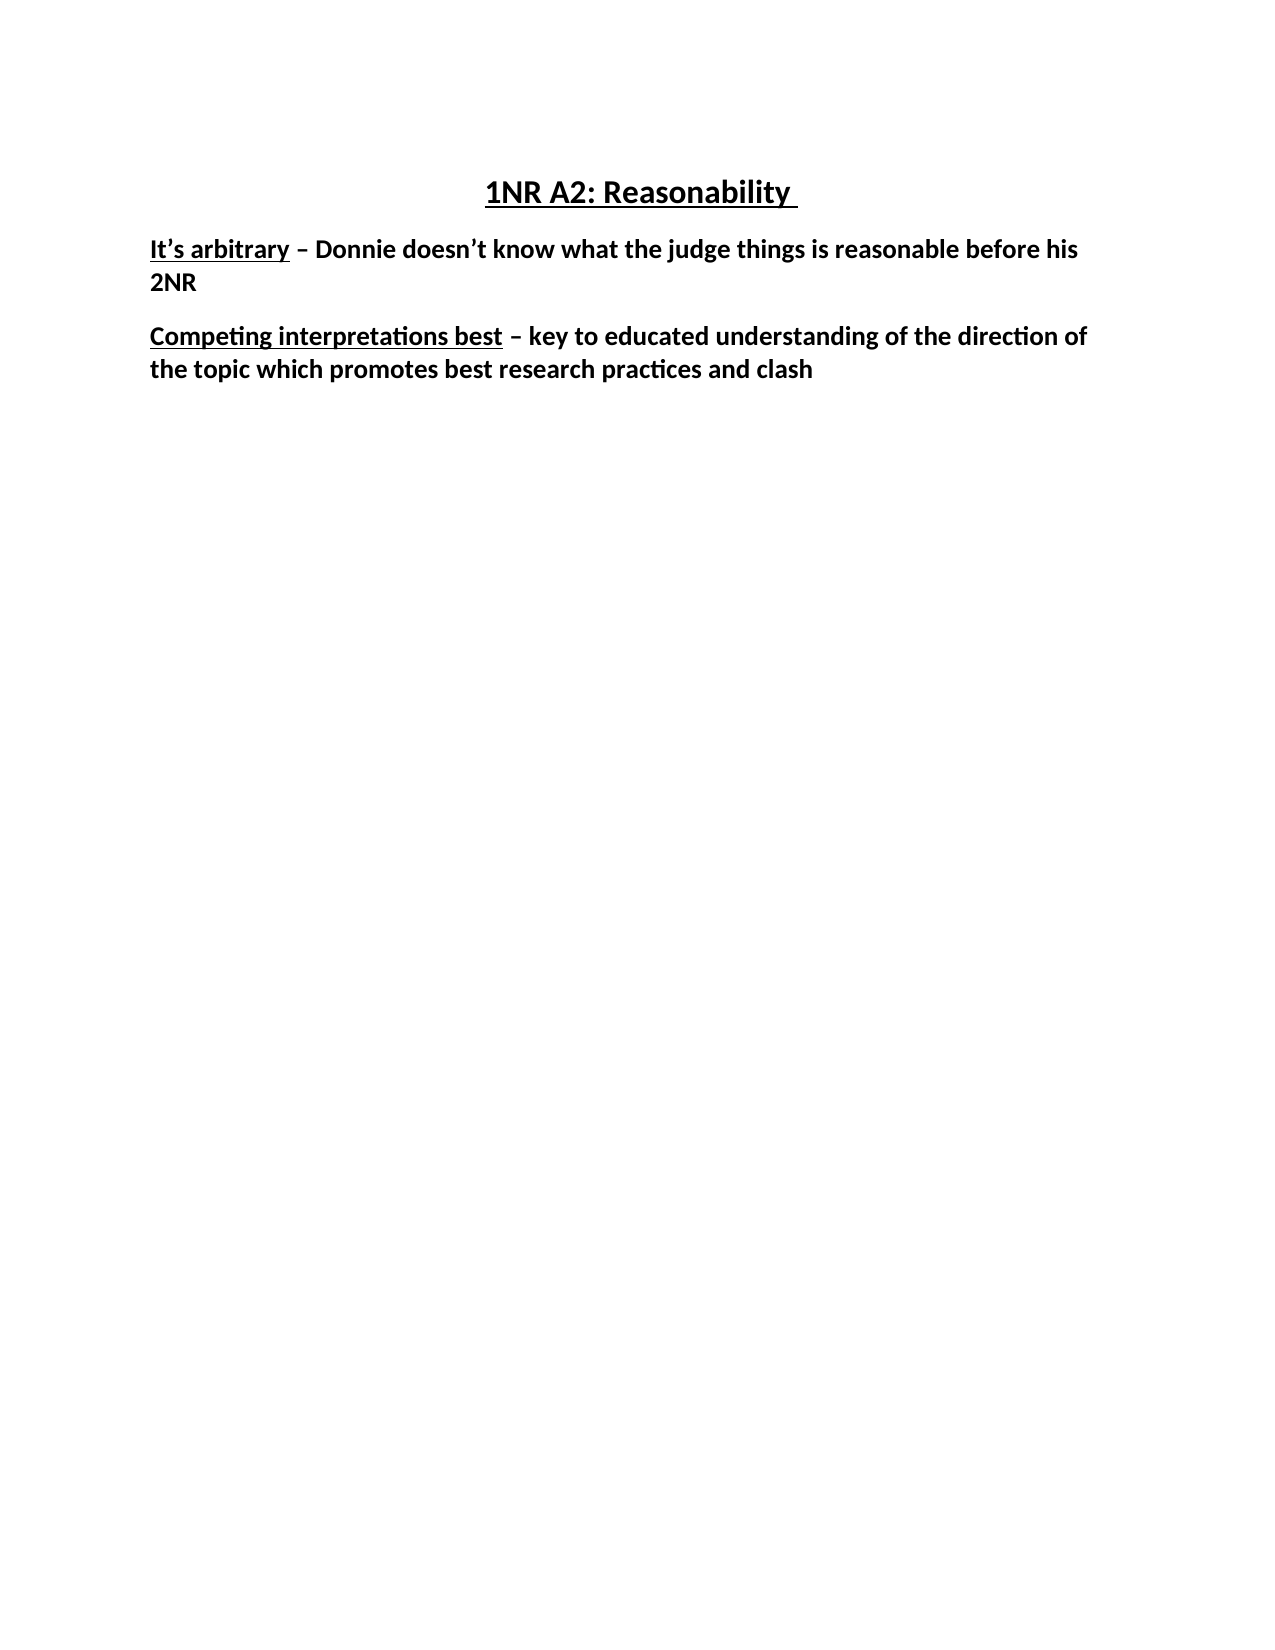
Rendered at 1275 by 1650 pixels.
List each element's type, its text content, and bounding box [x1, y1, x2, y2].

subtitle Competing interpretations best – key to educated understanding of the direction of the topic which promotes best research practices and clash [150, 319, 1125, 418]
subtitle It’s arbitrary – Donnie doesn’t know what the judge things is reasonable before his 2NR [150, 232, 1125, 298]
subtitle 1NR A2: Reasonability [150, 171, 1125, 212]
